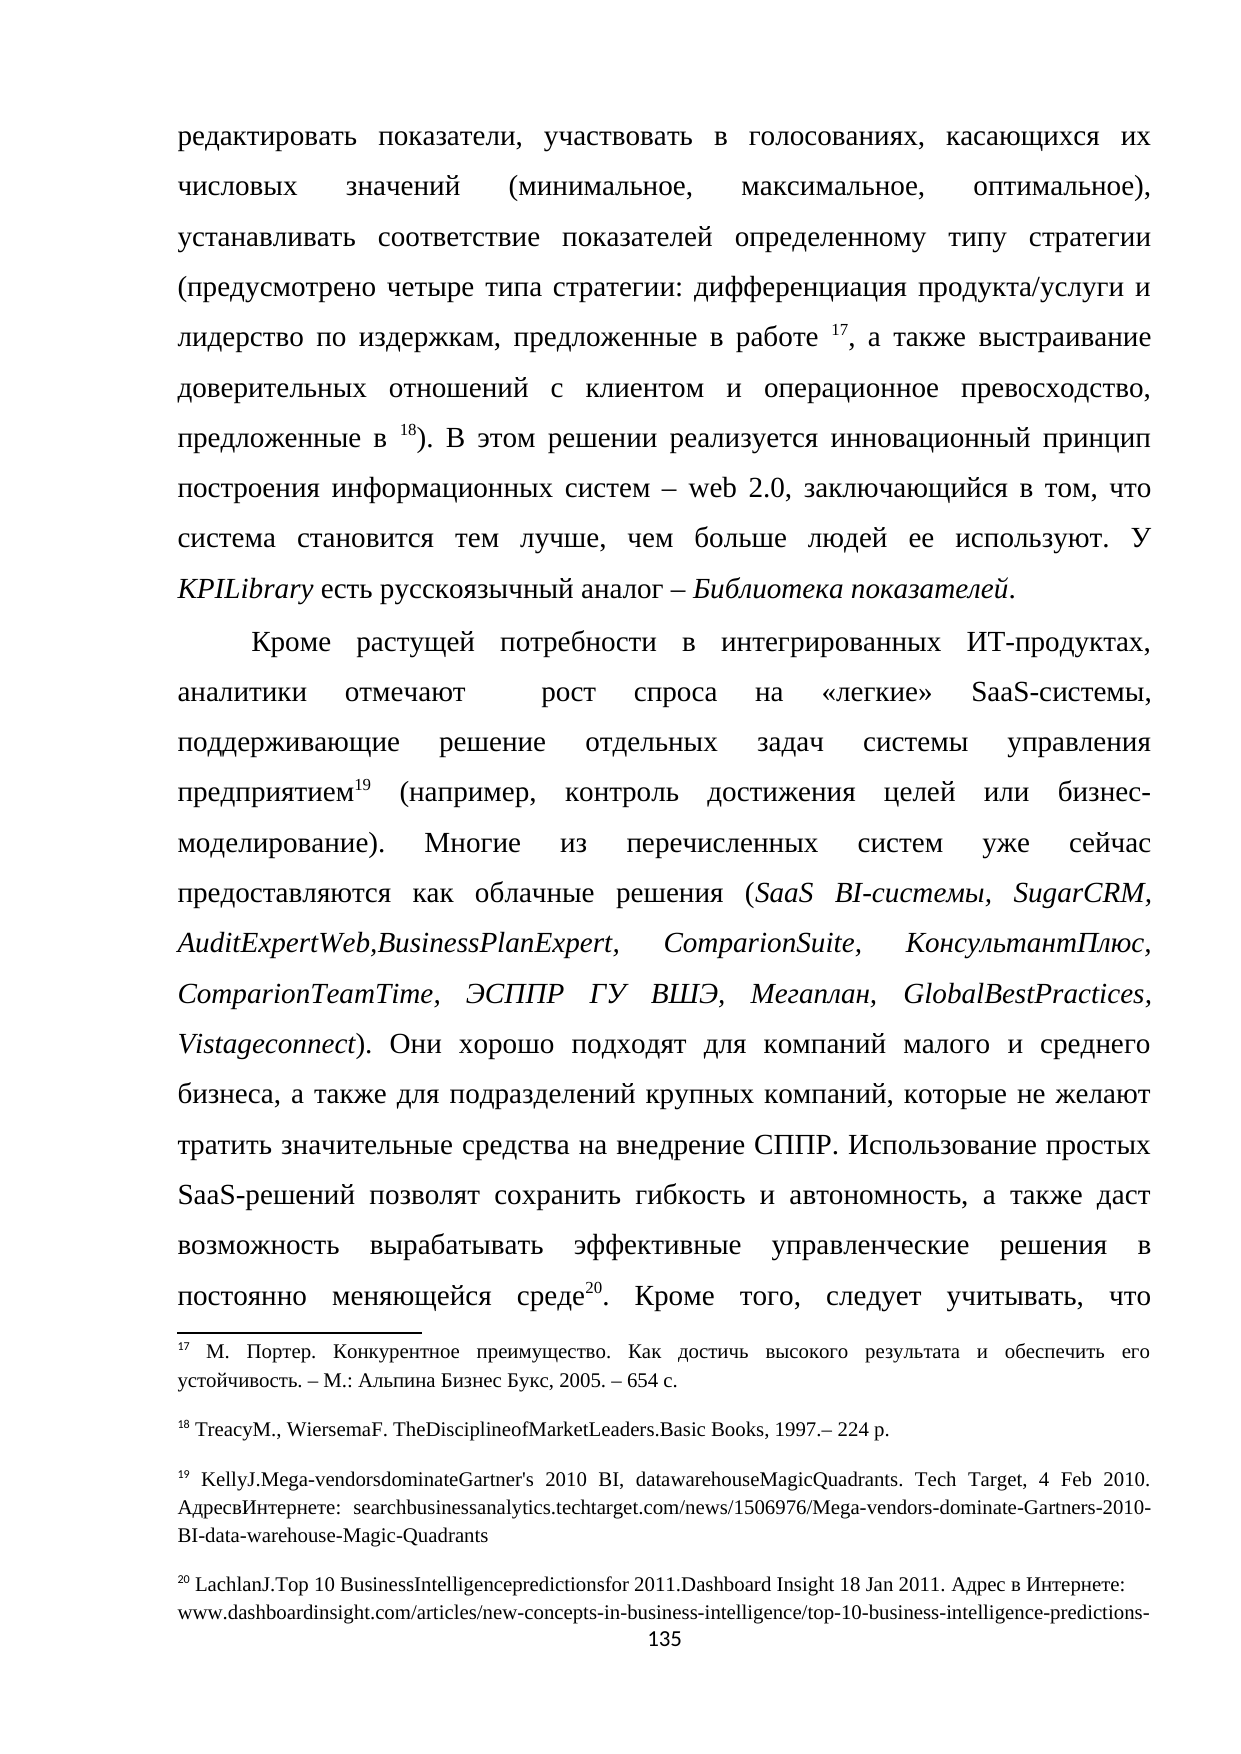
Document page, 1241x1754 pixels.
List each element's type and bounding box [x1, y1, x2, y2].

text [177, 118, 1152, 604]
text [177, 624, 1152, 1311]
